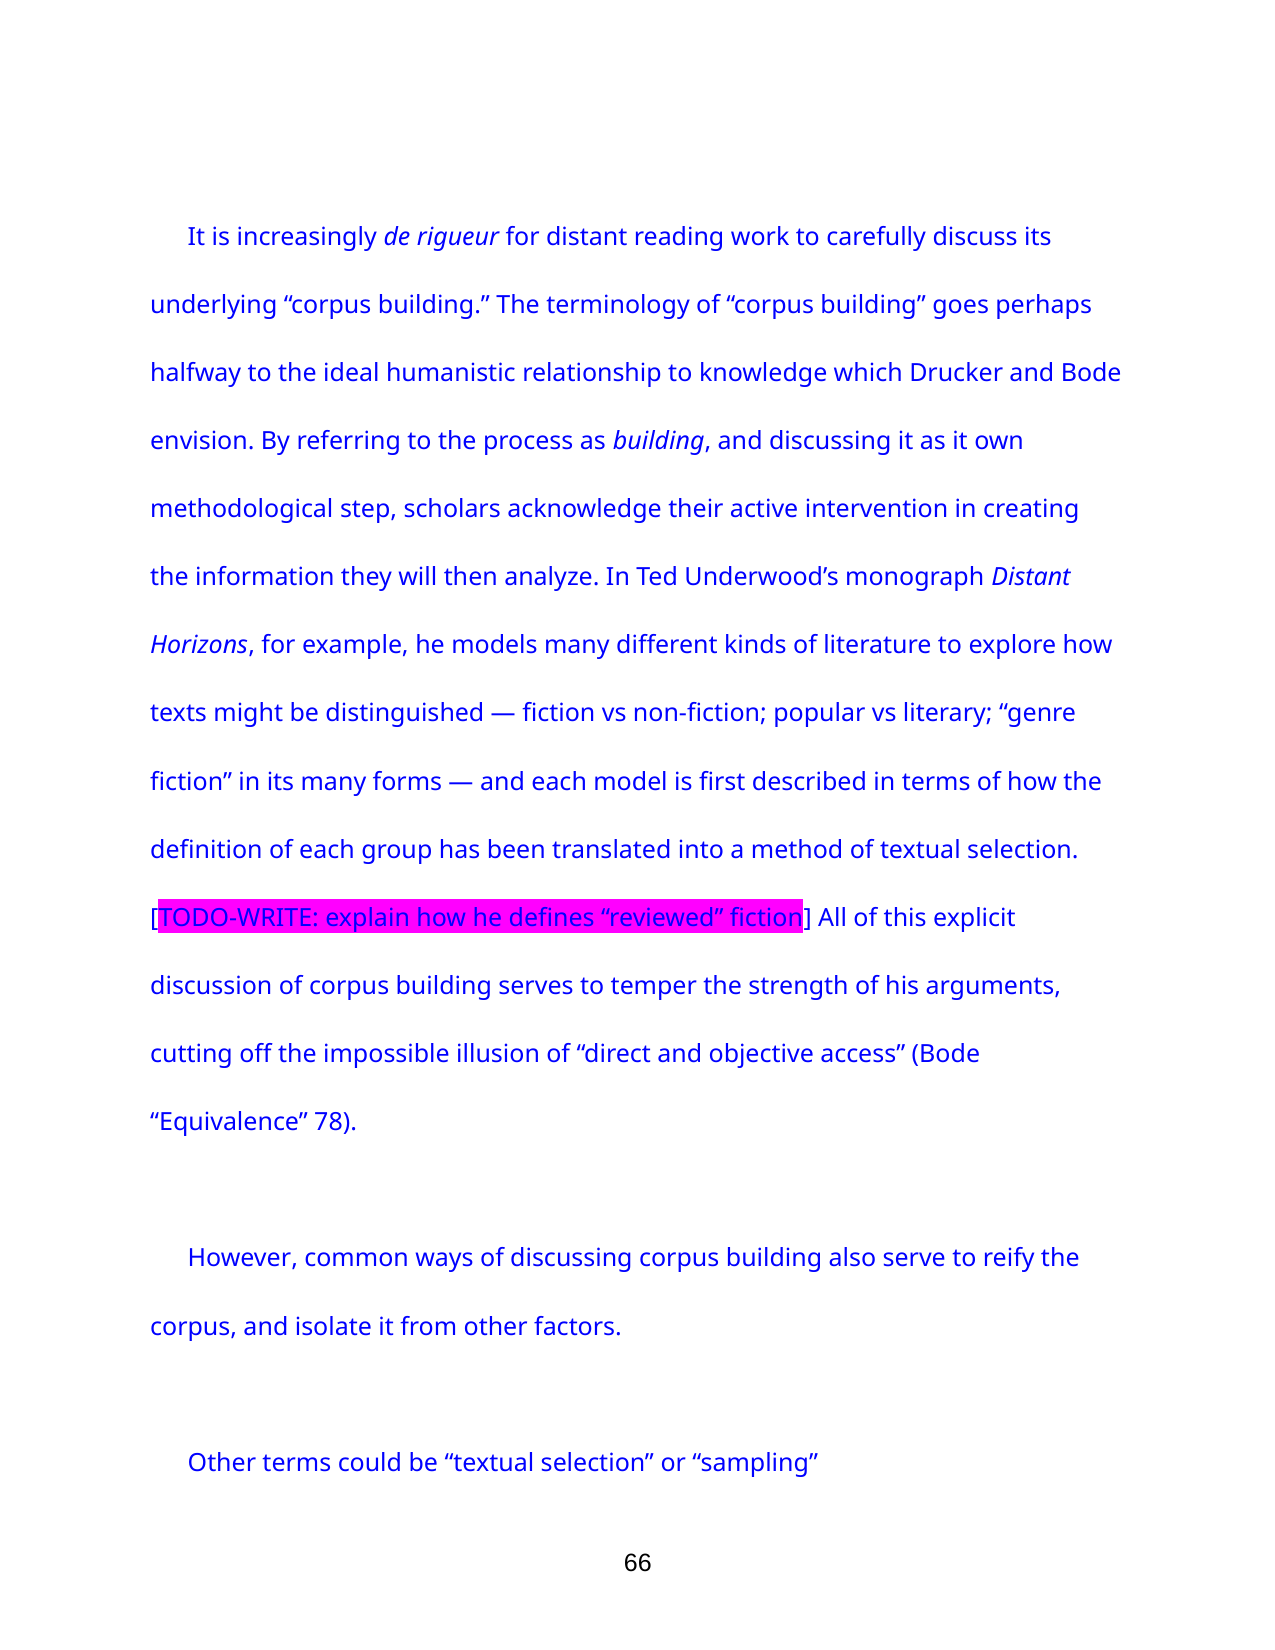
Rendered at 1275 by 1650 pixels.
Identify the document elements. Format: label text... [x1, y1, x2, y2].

text It is increasingly de rigueur for distant reading work to carefully discuss its underlying “corpus building.” The terminology of “corpus building” goes perhaps halfway to the ideal humanistic relationship to knowledge which Drucker and Bode envision. By referring to the process as building, and discussing it as it own methodological step, scholars acknowledge their active intervention in creating the information they will then analyze. In Ted Underwood’s monograph Distant Horizons, for example, he models many different kinds of literature to explore how texts might be distinguished — fiction vs non-fiction; popular vs literary; “genre fiction” in its many forms — and each model is first described in terms of how the definition of each group has been translated into a method of textual selection. [TODO-WRITE: explain how he defines “reviewed” fiction] All of this explicit discussion of corpus building serves to temper the strength of his arguments, cutting off the impossible illusion of “direct and objective access” (Bode “Equivalence” 78). [150, 218, 1125, 1138]
text However, common ways of discussing corpus building also serve to reify the corpus, and isolate it from other factors. [150, 1240, 1125, 1342]
text Other terms could be “textual selection” or “sampling” [150, 1444, 1125, 1478]
